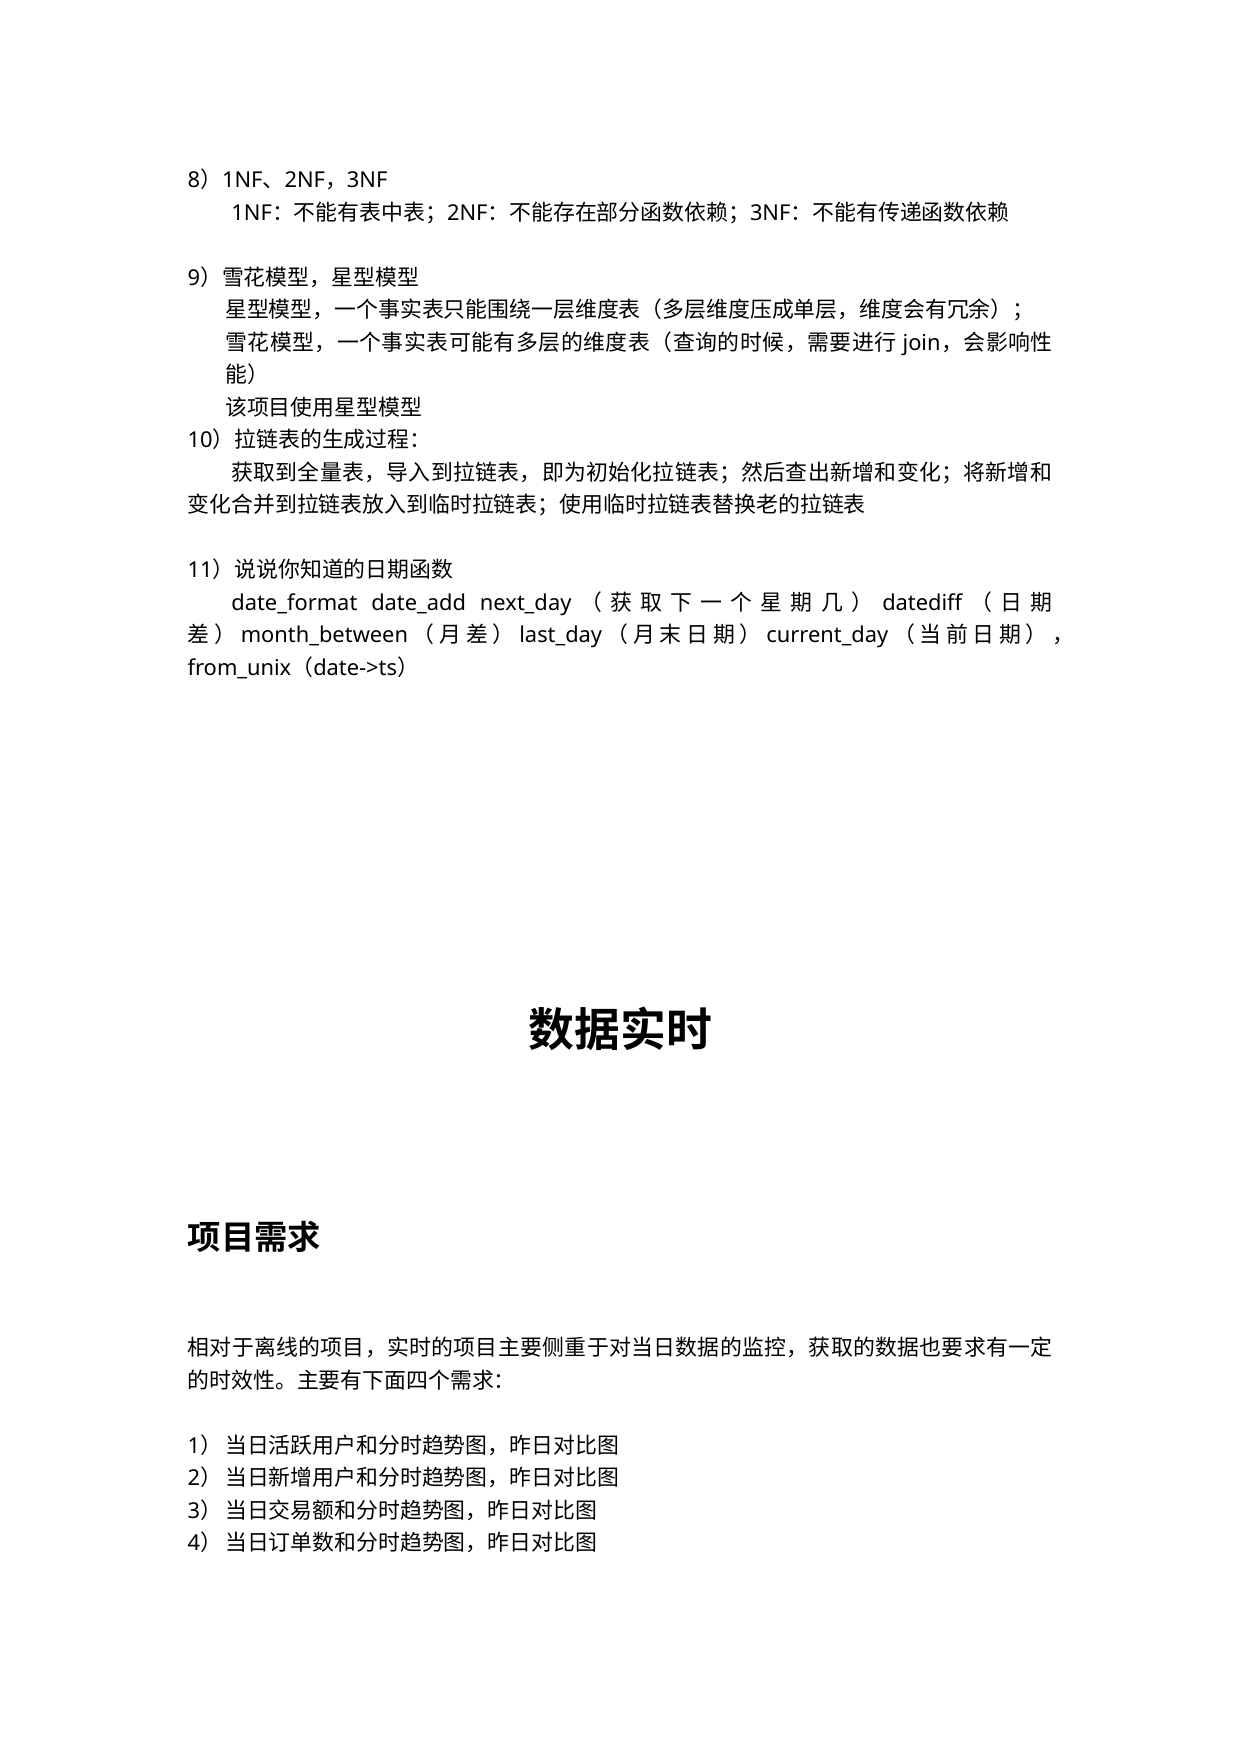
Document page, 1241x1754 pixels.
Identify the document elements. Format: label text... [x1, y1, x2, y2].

subtitle 项目需求 [187, 1203, 1053, 1268]
list 当日交易额和分时趋势图，昨日对比图 [187, 1492, 1053, 1525]
text 1NF：不能有表中表；2NF：不能存在部分函数依赖；3NF：不能有传递函数依赖 [187, 194, 1053, 227]
text 8）1NF、2NF，3NF [187, 162, 1053, 194]
list 当日活跃用户和分时趋势图，昨日对比图 [187, 1427, 1053, 1460]
text 11）说说你知道的日期函数 [187, 552, 1053, 584]
text 9）雪花模型，星型模型 [187, 259, 1053, 292]
list 该项目使用星型模型 [225, 389, 1053, 422]
list 当日订单数和分时趋势图，昨日对比图 [187, 1525, 1053, 1557]
list 雪花模型，一个事实表可能有多层的维度表（查询的时候，需要进行join，会影响性能） [225, 324, 1053, 389]
text 相对于离线的项目，实时的项目主要侧重于对当日数据的监控，获取的数据也要求有一定的时效性。主要有下面四个需求： [187, 1330, 1053, 1395]
text date_format date_add next_day（获取下一个星期几）datediff（日期差）month_between（月差）last_day（月末日期）current_day（当前日期），from_unix（date->ts） [187, 584, 1053, 682]
list 当日新增用户和分时趋势图，昨日对比图 [187, 1460, 1053, 1492]
text 获取到全量表，导入到拉链表，即为初始化拉链表；然后查出新增和变化；将新增和变化合并到拉链表放入到临时拉链表；使用临时拉链表替换老的拉链表 [187, 454, 1053, 519]
subtitle 数据实时 [187, 977, 1053, 1075]
text 10）拉链表的生成过程： [187, 422, 1053, 454]
list 星型模型，一个事实表只能围绕一层维度表（多层维度压成单层，维度会有冗余）； [225, 292, 1053, 324]
